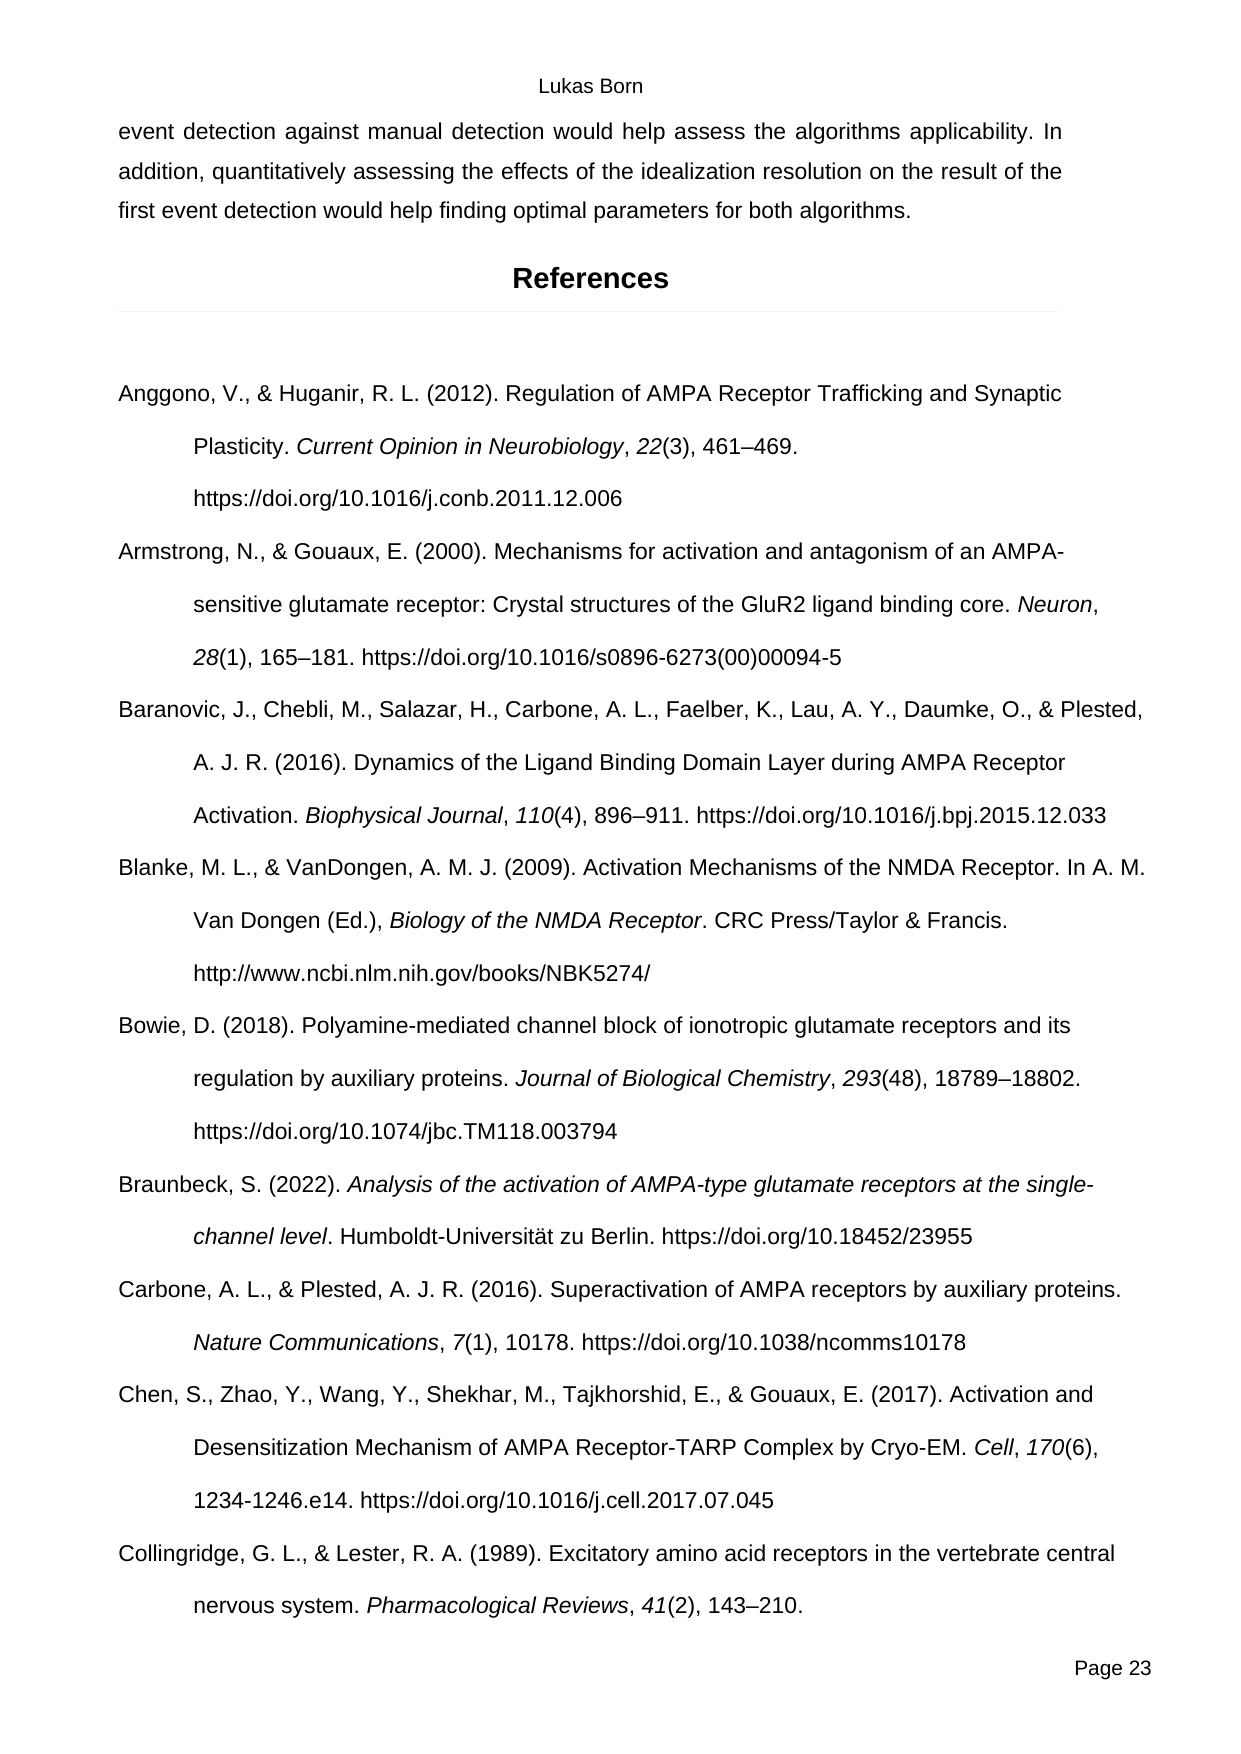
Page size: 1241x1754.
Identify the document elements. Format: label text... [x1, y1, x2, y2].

text Blanke, M. L., & VanDongen, A. M. J. (2009). Activation Mechanisms of the NMDA Receptor. In A. M. Van Dongen (Ed.), Biology of the NMDA Receptor. CRC Press/Taylor & Francis. http://www.ncbi.nlm.nih.gov/books/NBK5274/ [118, 854, 1152, 986]
text Baranovic, J., Chebli, M., Salazar, H., Carbone, A. L., Faelber, K., Lau, A. Y., Daumke, O., & Plested, A. J. R. (2016). Dynamics of the Ligand Binding Domain Layer during AMPA Receptor Activation. Biophysical Journal, 110(4), 896–911. https://doi.org/10.1016/j.bpj.2015.12.033 [118, 696, 1152, 828]
text Collingridge, G. L., & Lester, R. A. (1989). Excitatory amino acid receptors in the vertebrate central nervous system. Pharmacological Reviews, 41(2), 143–210. [118, 1539, 1152, 1619]
text Armstrong, N., & Gouaux, E. (2000). Mechanisms for activation and antagonism of an AMPA-sensitive glutamate receptor: Crystal structures of the GluR2 ligand binding core. Neuron, 28(1), 165–181. https://doi.org/10.1016/s0896-6273(00)00094-5 [118, 538, 1152, 670]
text Braunbeck, S. (2022). Analysis of the activation of AMPA-type glutamate receptors at the single-channel level. Humboldt-Universität zu Berlin. https://doi.org/10.18452/23955 [118, 1171, 1152, 1250]
text Carbone, A. L., & Plested, A. J. R. (2016). Superactivation of AMPA receptors by auxiliary proteins. Nature Communications, 7(1), 10178. https://doi.org/10.1038/ncomms10178 [118, 1276, 1152, 1355]
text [118, 118, 1063, 223]
text Bowie, D. (2018). Polyamine-mediated channel block of ionotropic glutamate receptors and its regulation by auxiliary proteins. Journal of Biological Chemistry, 293(48), 18789–18802. https://doi.org/10.1074/jbc.TM118.003794 [118, 1012, 1152, 1144]
text References [118, 262, 1063, 295]
text Chen, S., Zhao, Y., Wang, Y., Shekhar, M., Tajkhorshid, E., & Gouaux, E. (2017). Activation and Desensitization Mechanism of AMPA Receptor-TARP Complex by Cryo-EM. Cell, 170(6), 1234-1246.e14. https://doi.org/10.1016/j.cell.2017.07.045 [118, 1381, 1152, 1513]
text Anggono, V., & Huganir, R. L. (2012). Regulation of AMPA Receptor Trafficking and Synaptic Plasticity. Current Opinion in Neurobiology, 22(3), 461–469. https://doi.org/10.1016/j.conb.2011.12.006 [118, 380, 1152, 512]
